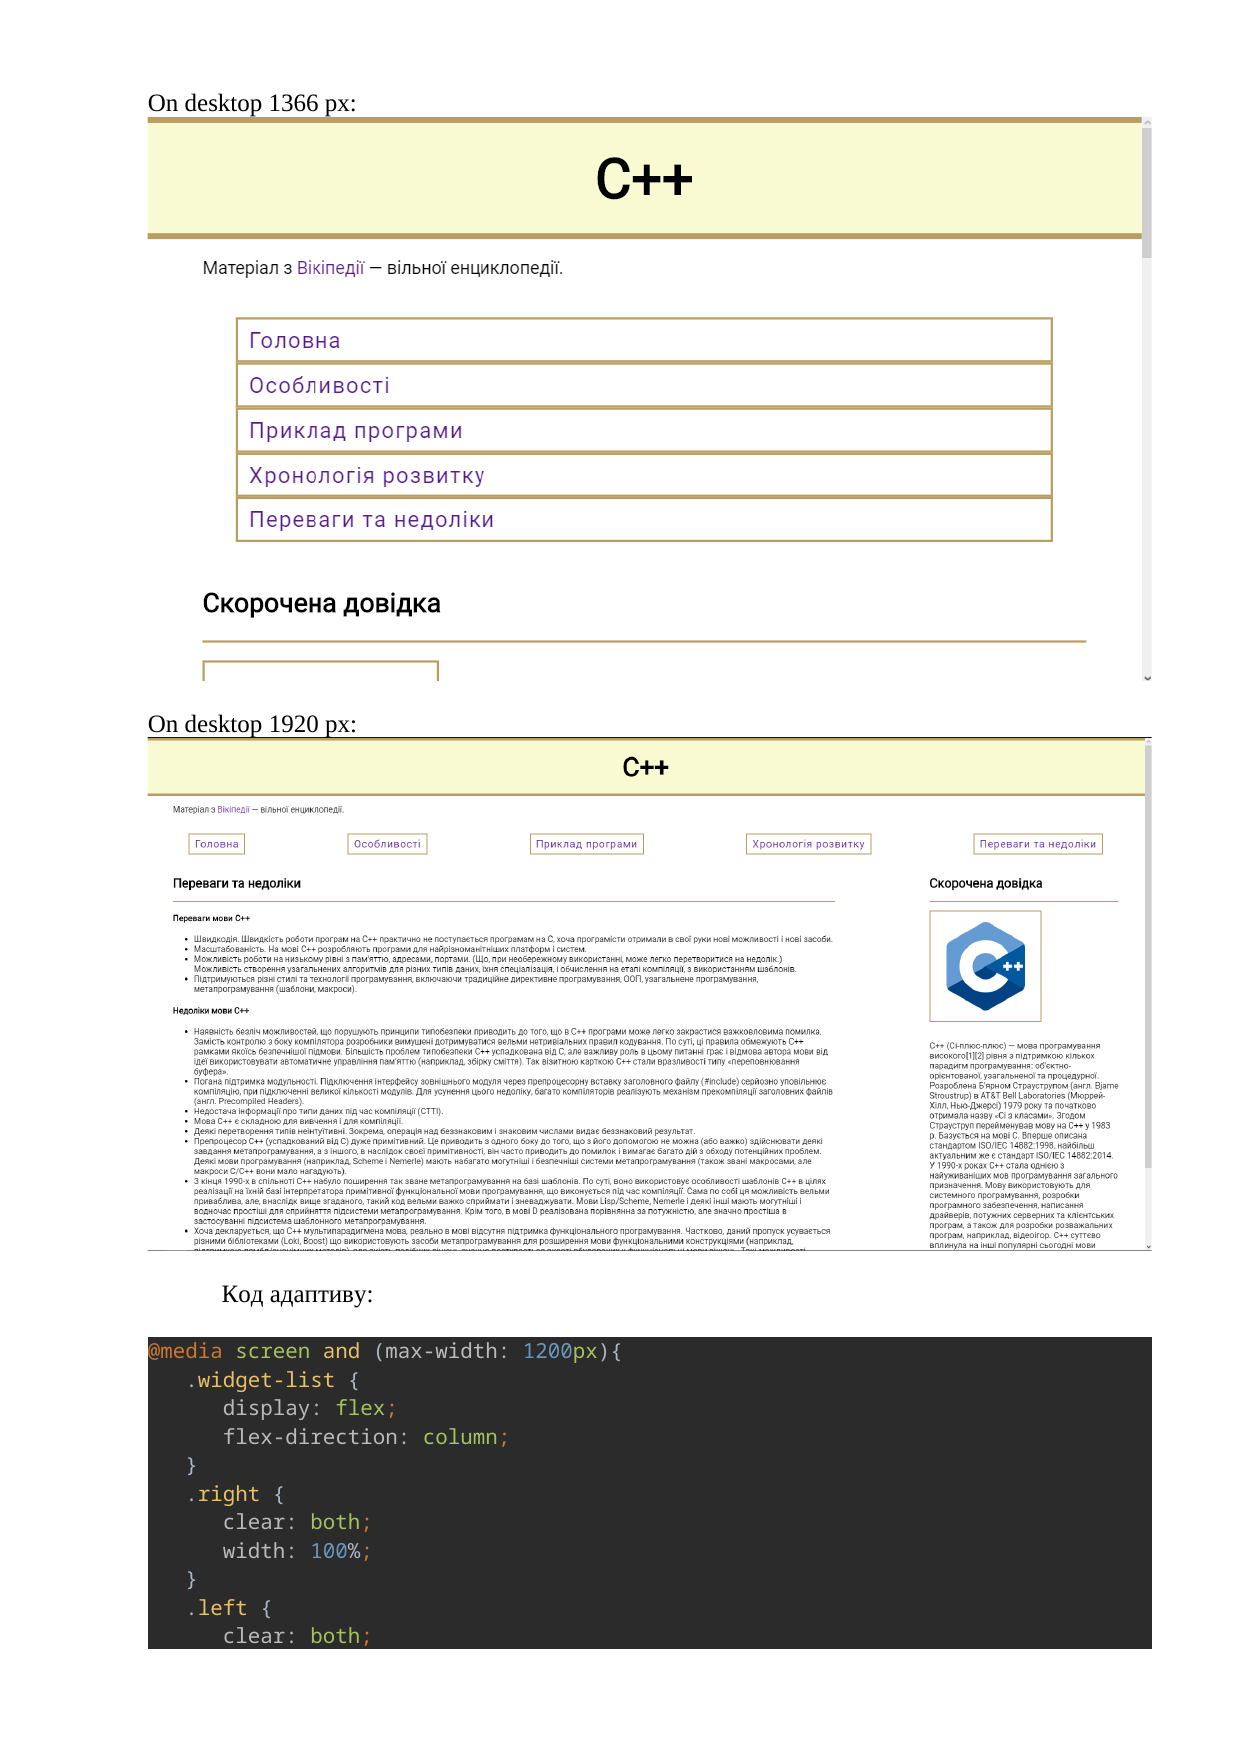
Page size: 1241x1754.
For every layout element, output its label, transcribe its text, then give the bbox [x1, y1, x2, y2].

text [148, 1337, 1152, 1649]
text On desktop 1366 px: [148, 88, 1152, 117]
text Код адаптиву: [148, 1279, 1152, 1308]
picture [147, 737, 1152, 1251]
text On desktop 1920 px: [148, 709, 1152, 737]
picture [147, 117, 1152, 681]
